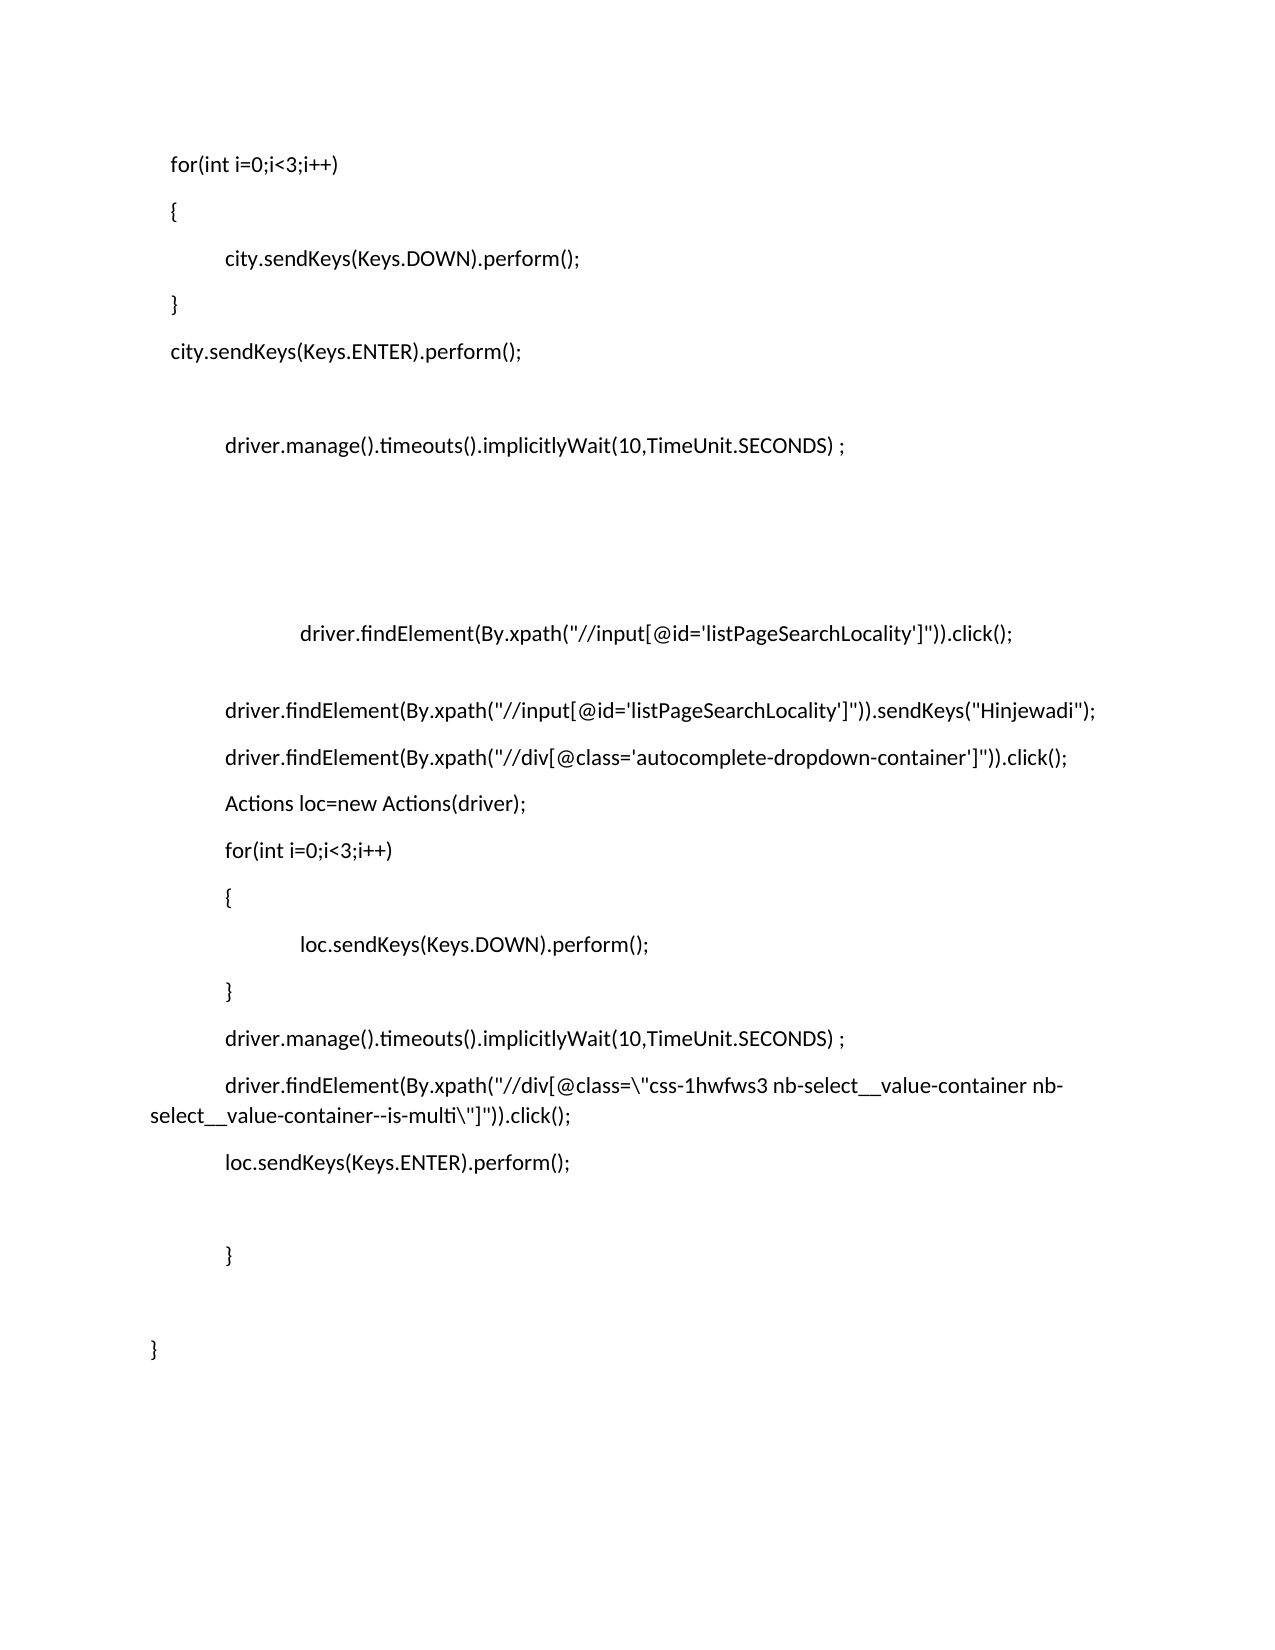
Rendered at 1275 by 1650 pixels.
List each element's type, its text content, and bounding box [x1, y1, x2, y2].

text } [150, 1335, 1125, 1363]
text driver.manage().timeouts().implicitlyWait(10,TimeUnit.SECONDS) ; [150, 1024, 1125, 1052]
text { [150, 883, 1125, 911]
text city.sendKeys(Keys.DOWN).perform(); [150, 244, 1125, 272]
text Actions loc=new Actions(driver); [150, 789, 1125, 818]
text driver.findElement(By.xpath("//input[@id='listPageSearchLocality']")).click(); [150, 619, 1125, 647]
text driver.manage().timeouts().implicitlyWait(10,TimeUnit.SECONDS) ; [150, 431, 1125, 459]
text } [150, 977, 1125, 1005]
text loc.sendKeys(Keys.DOWN).perform(); [150, 930, 1125, 958]
text for(int i=0;i<3;i++) [150, 150, 1125, 178]
text loc.sendKeys(Keys.ENTER).perform(); [150, 1148, 1125, 1176]
text } [150, 291, 1125, 319]
text driver.findElement(By.xpath("//input[@id='listPageSearchLocality']")).sendKeys("Hinjewadi"); [150, 666, 1125, 724]
text { [150, 197, 1125, 225]
text driver.findElement(By.xpath("//div[@class='autocomplete-dropdown-container']")).click(); [150, 743, 1125, 771]
text for(int i=0;i<3;i++) [150, 836, 1125, 864]
text } [150, 1242, 1125, 1270]
text driver.findElement(By.xpath("//div[@class=\"css-1hwfws3 nb-select__value-container nb-select__value-container--is-multi\"]")).click(); [150, 1071, 1125, 1129]
text city.sendKeys(Keys.ENTER).perform(); [150, 337, 1125, 366]
